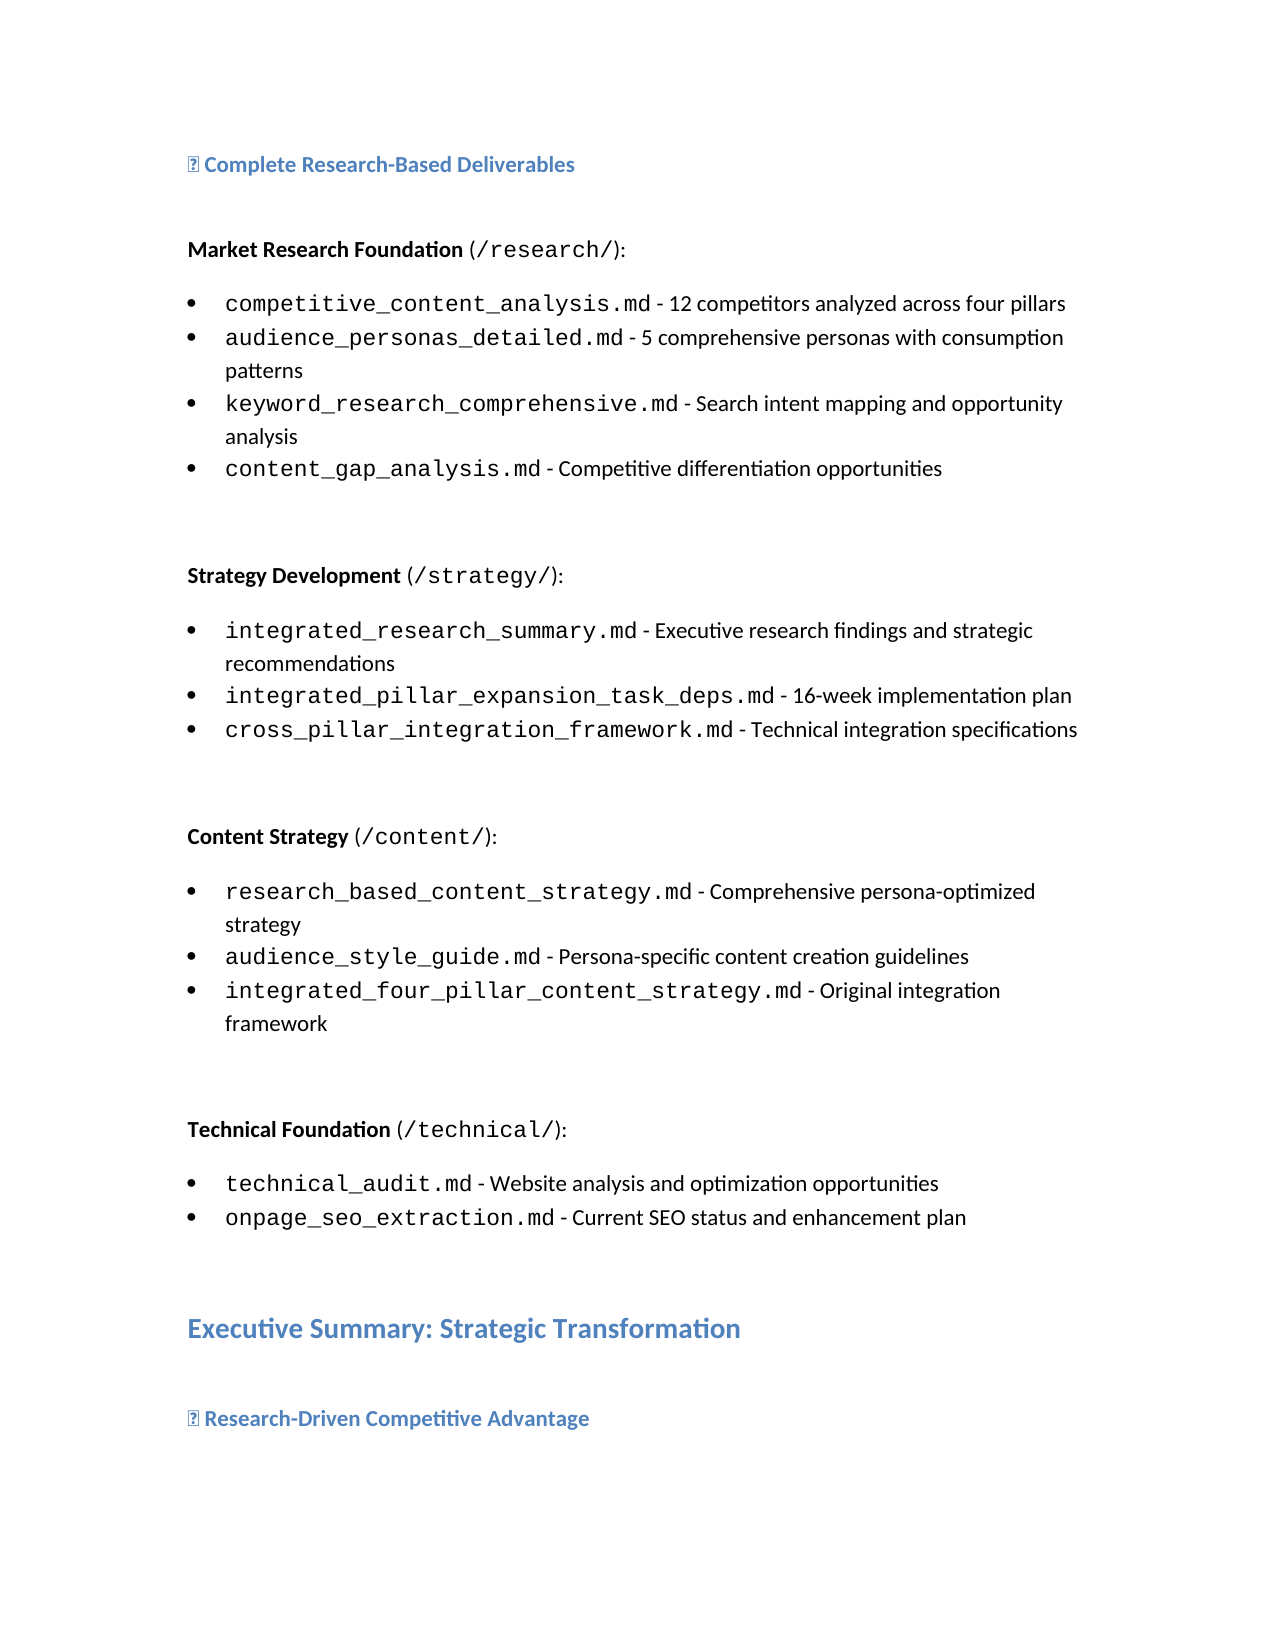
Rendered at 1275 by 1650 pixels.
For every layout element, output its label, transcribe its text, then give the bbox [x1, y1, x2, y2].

text Content Strategy (/content/): [187, 822, 1087, 852]
list integrated_pillar_expansion_task_deps.md - 16-week implementation plan [187, 681, 1087, 711]
list keyword_research_comprehensive.md - Search intent mapping and opportunity analysis [187, 389, 1087, 450]
list integrated_research_summary.md - Executive research findings and strategic recommendations [187, 616, 1087, 677]
list cross_pillar_integration_framework.md - Technical integration specifications [187, 715, 1087, 744]
subtitle 📁 Complete Research-Based Deliverables [187, 150, 1087, 178]
list content_gap_analysis.md - Competitive differentiation opportunities [187, 454, 1087, 483]
text Strategy Development (/strategy/): [187, 562, 1087, 591]
text Technical Foundation (/technical/): [187, 1115, 1087, 1144]
text Market Research Foundation (/research/): [187, 235, 1087, 264]
list integrated_four_pillar_content_strategy.md - Original integration framework [187, 976, 1087, 1037]
list audience_personas_detailed.md - 5 comprehensive personas with consumption patterns [187, 323, 1087, 384]
subtitle Executive Summary: Strategic Transformation [187, 1311, 1087, 1346]
list competitive_content_analysis.md - 12 competitors analyzed across four pillars [187, 289, 1087, 319]
list research_based_content_strategy.md - Comprehensive persona-optimized strategy [187, 877, 1087, 938]
list onpage_seo_extraction.md - Current SEO status and enhancement plan [187, 1203, 1087, 1232]
subtitle 🚀 Research-Driven Competitive Advantage [187, 1404, 1087, 1432]
list technical_audit.md - Website analysis and optimization opportunities [187, 1169, 1087, 1199]
list audience_style_guide.md - Persona-specific content creation guidelines [187, 942, 1087, 971]
